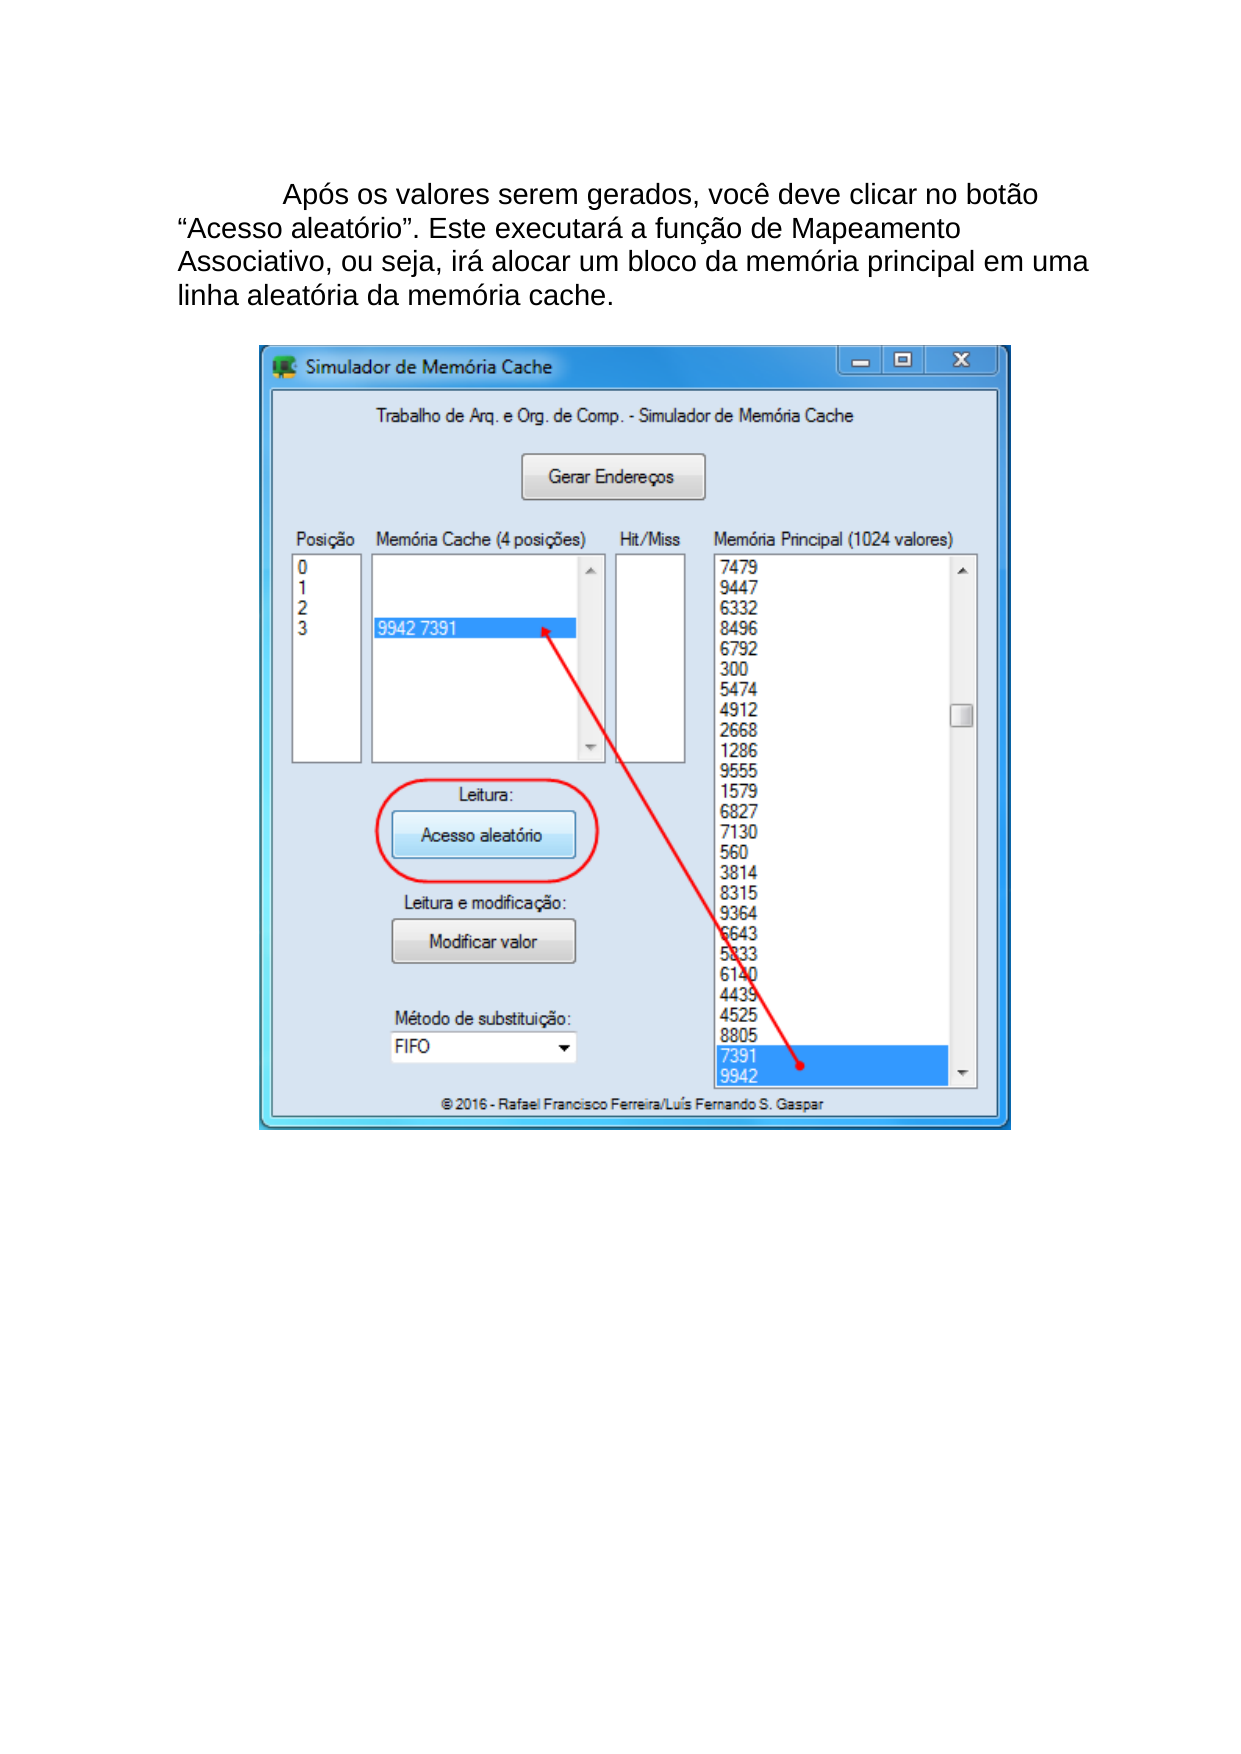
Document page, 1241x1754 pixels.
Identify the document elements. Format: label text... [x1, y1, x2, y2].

text Após os valores serem gerados, você deve clicar no botão “Acesso aleatório”. Este executará a função de Mapeamento Associativo, ou seja, irá alocar um bloco da memória principal em uma linha aleatória da memória cache. [177, 177, 1093, 311]
picture [259, 345, 1011, 1130]
